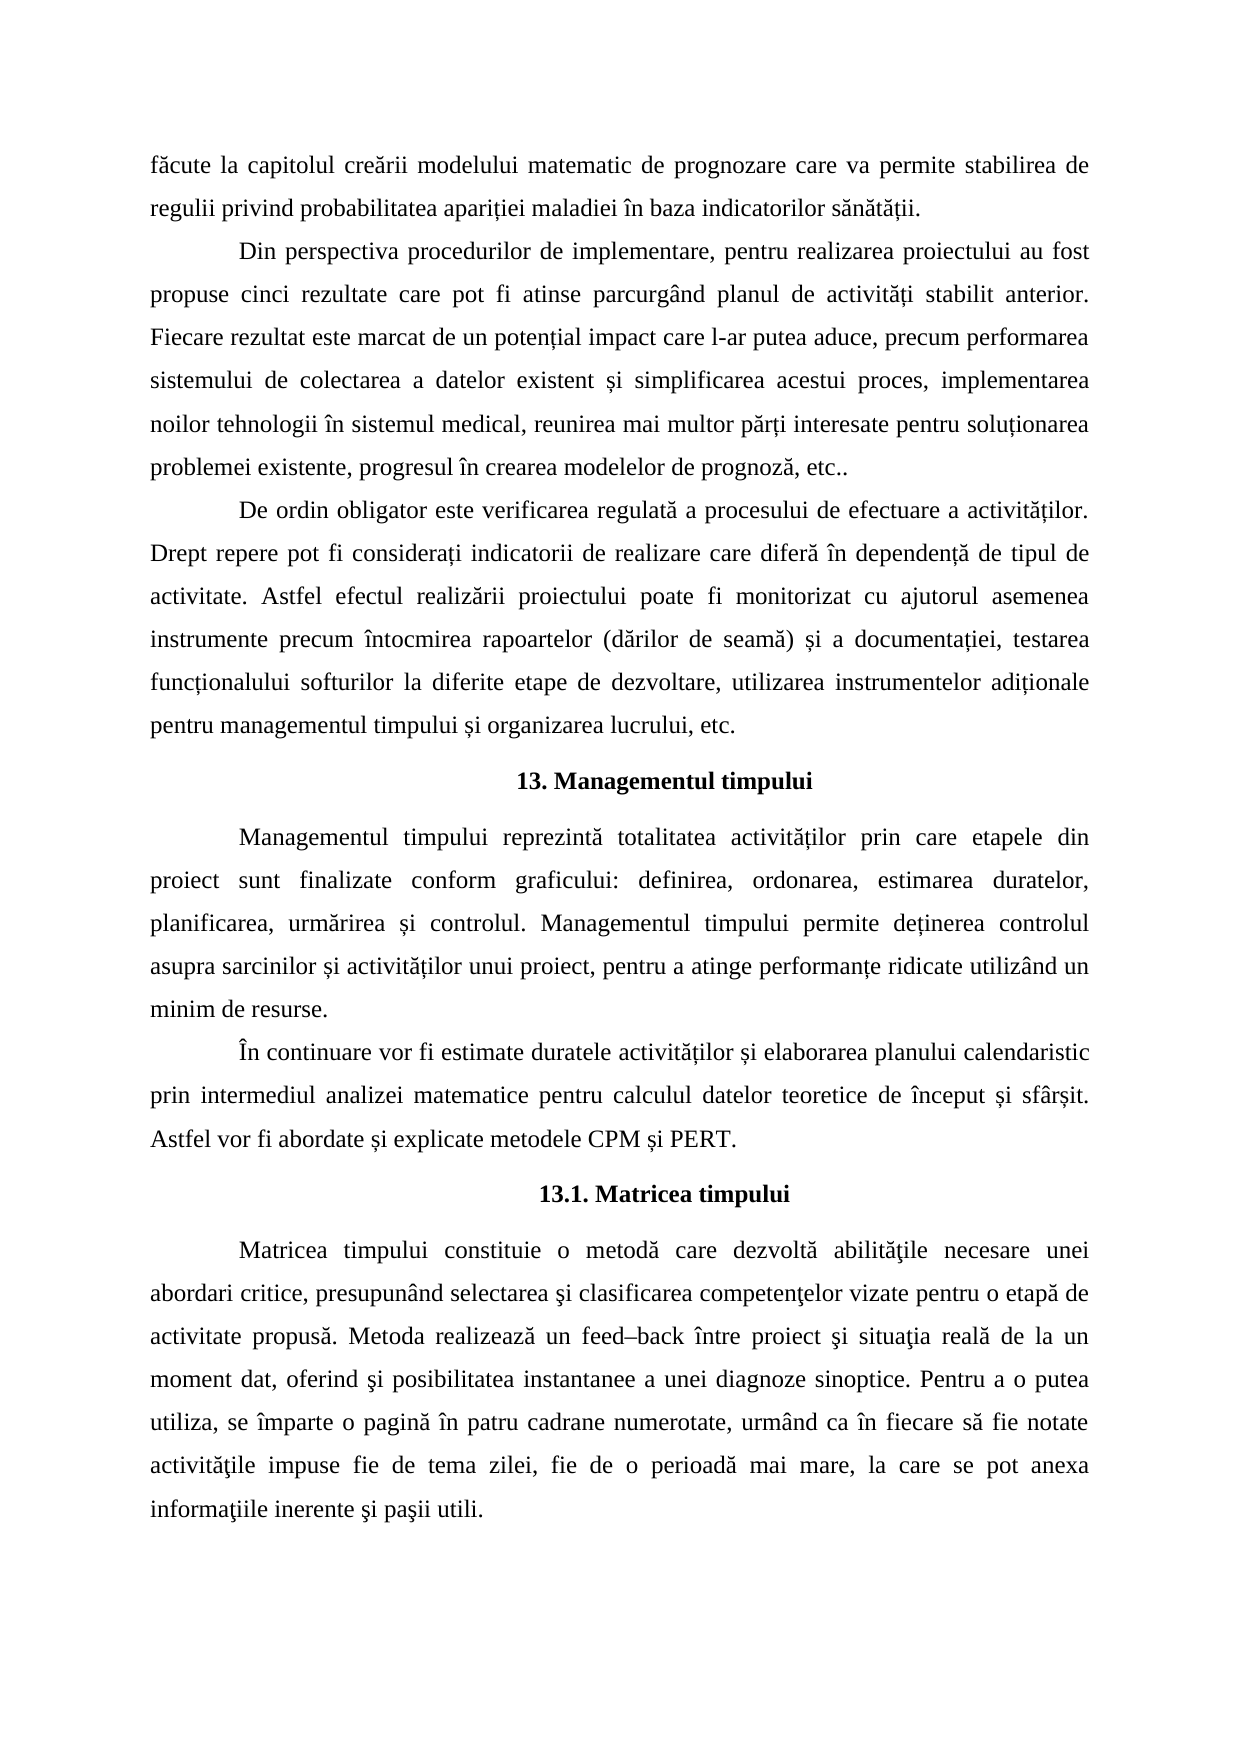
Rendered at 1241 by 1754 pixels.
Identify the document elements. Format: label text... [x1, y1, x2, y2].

text De ordin obligator este verificarea regulată a procesului de efectuare a activităților. Drept repere pot fi considerați indicatorii de realizare care diferă în dependență de tipul de activitate. Astfel efectul realizării proiectului poate fi monitorizat cu ajutorul asemenea instrumente precum întocmirea rapoartelor (dărilor de seamă) și a documentației, testarea funcționalului softurilor la diferite etape de dezvoltare, utilizarea instrumentelor adiționale pentru managementul timpului și organizarea lucrului, etc. [150, 495, 1090, 739]
text Managementul timpului reprezintă totalitatea activităților prin care etapele din proiect sunt finalizate conform graficului: definirea, ordonarea, estimarea duratelor, planificarea, urmărirea și controlul. Managementul timpului permite deținerea controlul asupra sarcinilor și activităților unui proiect, pentru a atinge performanțe ridicate utilizând un minim de resurse. [150, 822, 1090, 1023]
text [150, 150, 1090, 222]
subtitle 13.1. Matricea timpului [150, 1179, 1090, 1208]
subtitle 13. Managementul timpului [150, 766, 1090, 795]
text În continuare vor fi estimate duratele activităților și elaborarea planului calendaristic prin intermediul analizei matematice pentru calculul datelor teoretice de început și sfârșit. Astfel vor fi abordate și explicate metodele CPM și PERT. [150, 1037, 1090, 1152]
text Din perspectiva procedurilor de implementare, pentru realizarea proiectului au fost propuse cinci rezultate care pot fi atinse parcurgând planul de activități stabilit anterior. Fiecare rezultat este marcat de un potențial impact care l-ar putea aduce, precum performarea sistemului de colectarea a datelor existent și simplificarea acestui proces, implementarea noilor tehnologii în sistemul medical, reunirea mai multor părți interesate pentru soluționarea problemei existente, progresul în crearea modelelor de prognoză, etc.. [150, 236, 1090, 481]
text Matricea timpului constituie o metodă care dezvoltă abilităţile necesare unei abordari critice, presupunând selectarea şi clasificarea competenţelor vizate pentru o etapă de activitate propusă. Metoda realizează un feed–back între proiect şi situaţia reală de la un moment dat, oferind şi posibilitatea instantanee a unei diagnoze sinoptice. Pentru a o putea utiliza, se împarte o pagină în patru cadrane numerotate, urmând ca în fiecare să fie notate activităţile impuse fie de tema zilei, fie de o perioadă mai mare, la care se pot anexa informaţiile inerente şi paşii utili. [150, 1235, 1090, 1522]
